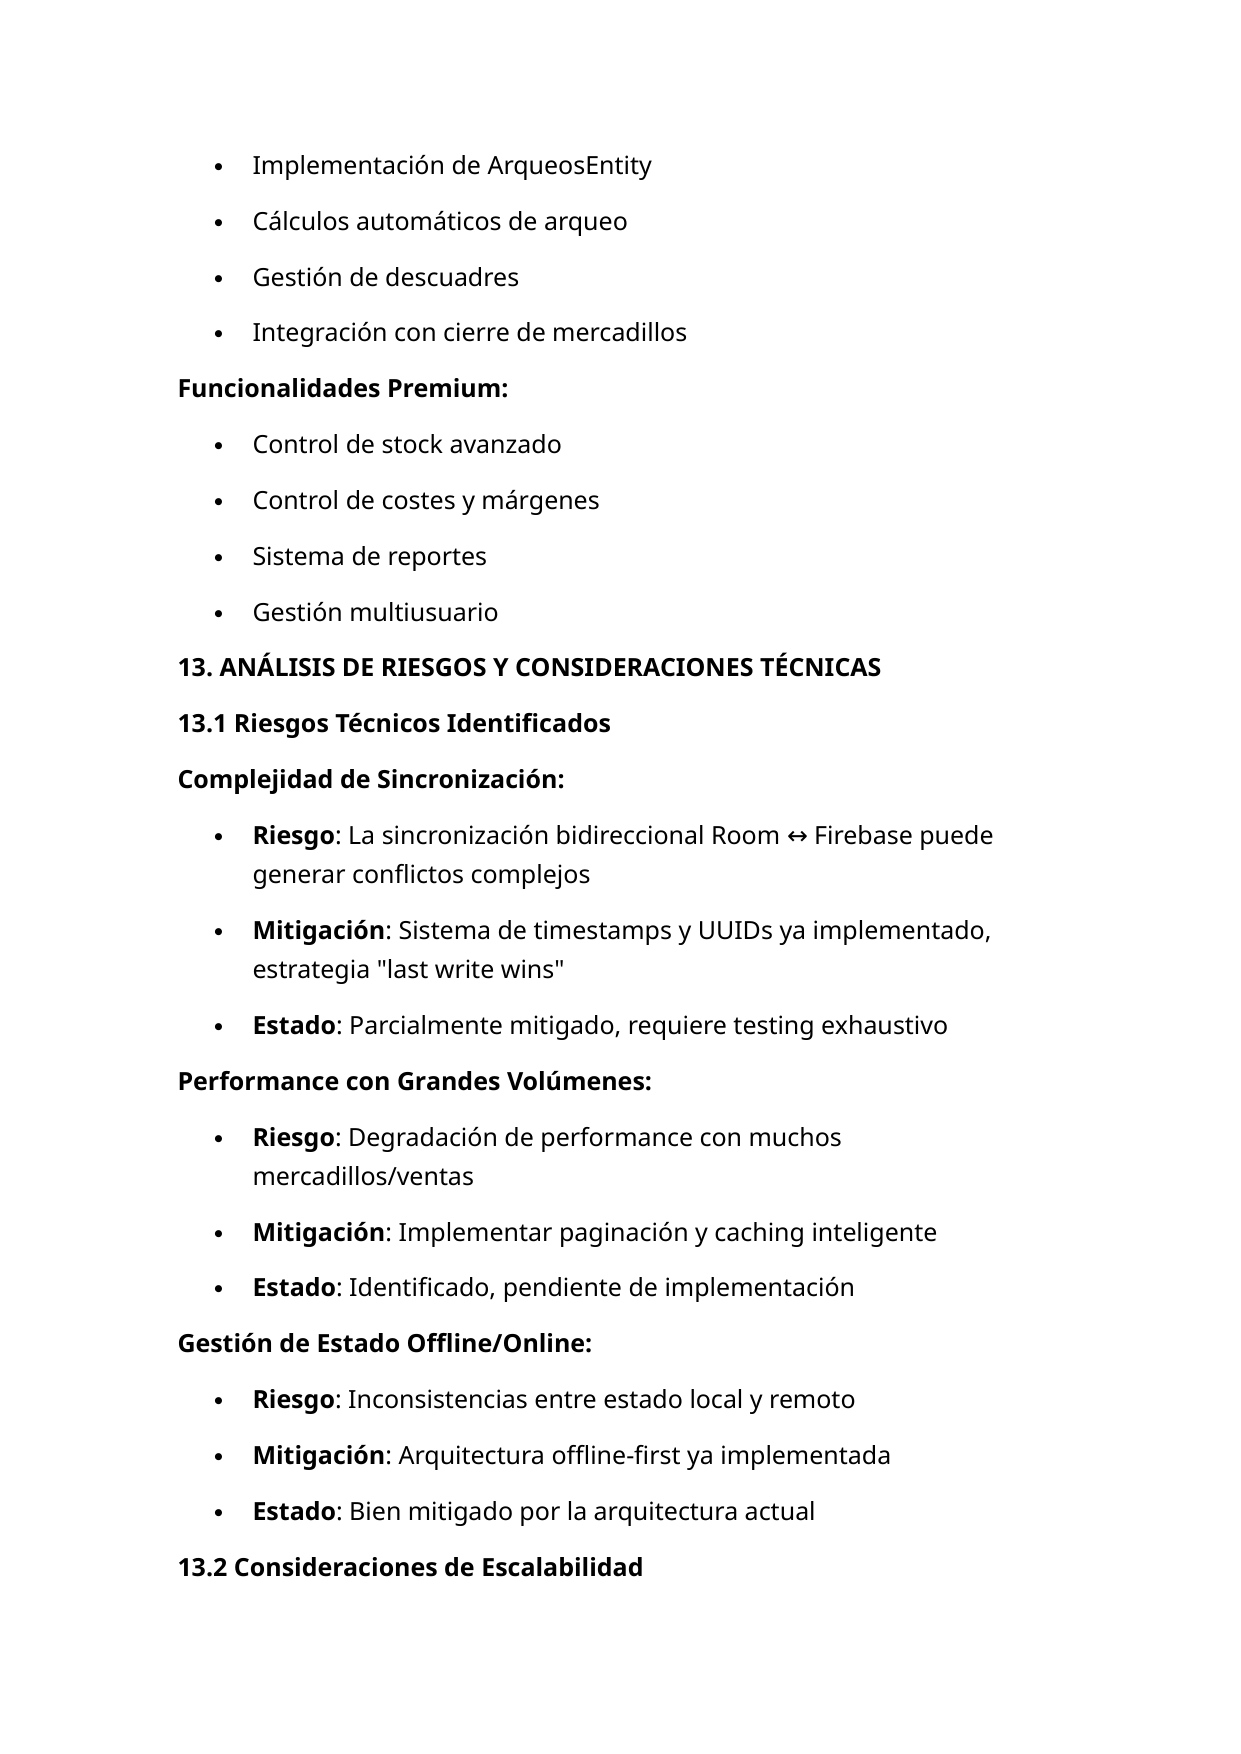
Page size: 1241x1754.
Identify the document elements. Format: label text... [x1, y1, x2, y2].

list Mitigación: Arquitectura offline-first ya implementada [215, 1438, 1063, 1472]
list Riesgo: Inconsistencias entre estado local y remoto [215, 1382, 1063, 1416]
list Mitigación: Sistema de timestamps y UUIDs ya implementado, estrategia "last write wins" [215, 913, 1063, 986]
list Riesgo: La sincronización bidireccional Room ↔ Firebase puede generar conflictos complejos [215, 818, 1063, 891]
list Cálculos automáticos de arqueo [215, 203, 1063, 237]
list Estado: Identificado, pendiente de implementación [215, 1270, 1063, 1304]
text Complejidad de Sincronización: [177, 762, 1063, 796]
text 13.1 Riesgos Técnicos Identificados [177, 706, 1063, 740]
text 13. ANÁLISIS DE RIESGOS Y CONSIDERACIONES TÉCNICAS [177, 650, 1063, 684]
list Gestión multiusuario [215, 594, 1063, 628]
text Gestión de Estado Offline/Online: [177, 1326, 1063, 1360]
list Control de costes y márgenes [215, 483, 1063, 517]
list Estado: Parcialmente mitigado, requiere testing exhaustivo [215, 1008, 1063, 1042]
list Mitigación: Implementar paginación y caching inteligente [215, 1214, 1063, 1248]
list Integración con cierre de mercadillos [215, 315, 1063, 349]
list Riesgo: Degradación de performance con muchos mercadillos/ventas [215, 1119, 1063, 1192]
text 13.2 Consideraciones de Escalabilidad [177, 1549, 1063, 1583]
list Sistema de reportes [215, 538, 1063, 572]
text Performance con Grandes Volúmenes: [177, 1063, 1063, 1097]
list Gestión de descuadres [215, 259, 1063, 293]
list Control de stock avanzado [215, 427, 1063, 461]
text Funcionalidades Premium: [177, 371, 1063, 405]
list Estado: Bien mitigado por la arquitectura actual [215, 1493, 1063, 1527]
list Implementación de ArqueosEntity [215, 148, 1063, 182]
